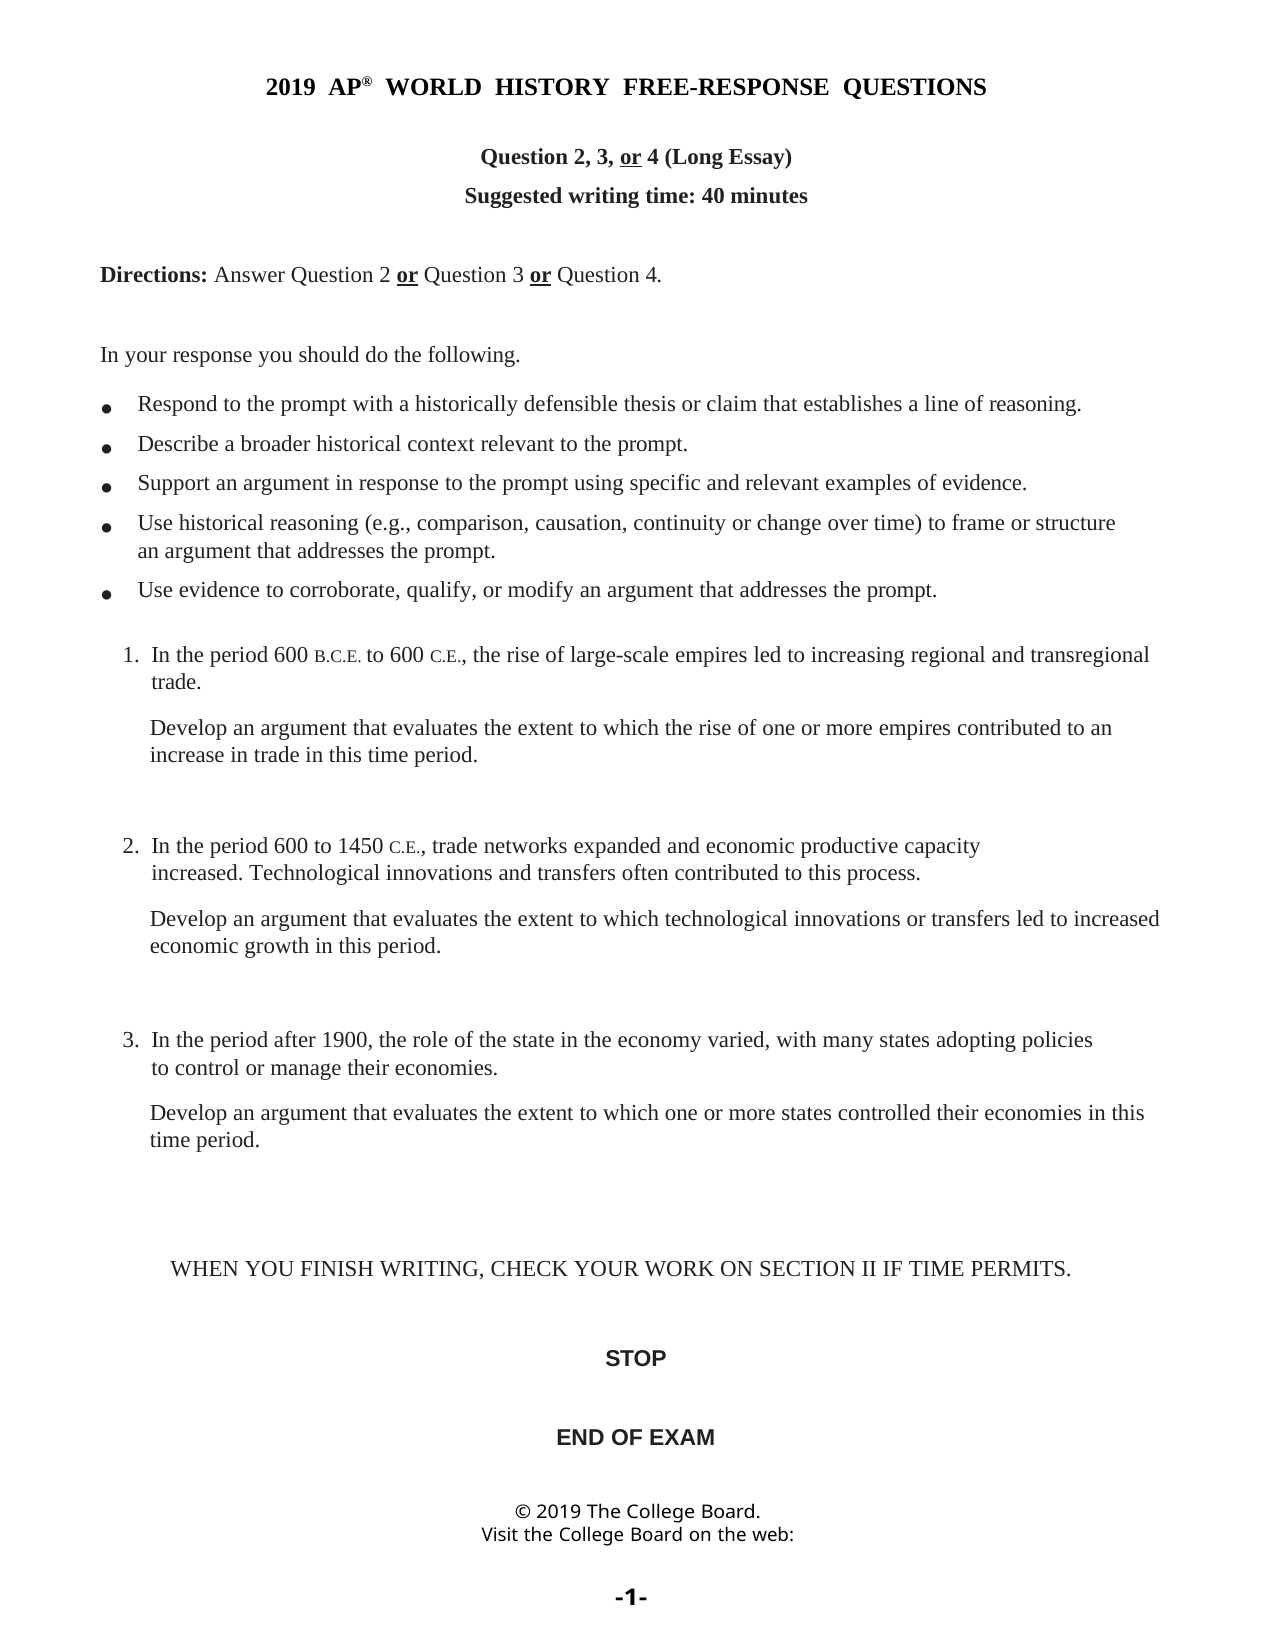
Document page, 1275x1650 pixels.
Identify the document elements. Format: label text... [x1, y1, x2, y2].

subtitle Question 2, 3, or 4 (Long Essay) Suggested writing time: 40 minutes [461, 143, 812, 209]
text Directions: Answer Question 2 or Question 3 or Question 4. [100, 262, 1183, 288]
list Describe a broader historical context relevant to the prompt. [100, 420, 1183, 459]
list In the period 600 to 1450 C.E., trade networks expanded and economic productive capacity increased. Technological innovations and transfers often contributed to this process. [122, 832, 1077, 886]
list Respond to the prompt with a historically defensible thesis or claim that establishes a line of reasoning. [100, 378, 1183, 420]
list In the period after 1900, the role of the state in the economy varied, with many states adopting policies to control or manage their economies. [122, 1026, 1114, 1080]
list In the period 600 B.C.E. to 600 C.E., the rise of large-scale empires led to increasing regional and transregional trade. [122, 641, 1150, 695]
list Use historical reasoning (e.g., comparison, causation, continuity or change over time) to frame or structure an argument that addresses the prompt. [100, 499, 1140, 563]
text WHEN YOU FINISH WRITING, CHECK YOUR WORK ON SECTION II IF TIME PERMITS. [170, 1255, 1183, 1281]
list Support an argument in response to the prompt using specific and relevant examples of evidence. [100, 459, 1183, 499]
text Develop an argument that evaluates the extent to which technological innovations or transfers led to increased economic growth in this period. [149, 905, 1183, 958]
text STOP END OF EXAM [556, 1344, 716, 1450]
text Develop an argument that evaluates the extent to which one or more states controlled their economies in this time period. [149, 1099, 1161, 1153]
text In your response you should do the following. [100, 341, 1183, 367]
list Use evidence to corroborate, qualify, or modify an argument that addresses the prompt. [100, 563, 1183, 606]
text Develop an argument that evaluates the extent to which the rise of one or more empires contributed to an increase in trade in this time period. [149, 714, 1161, 767]
